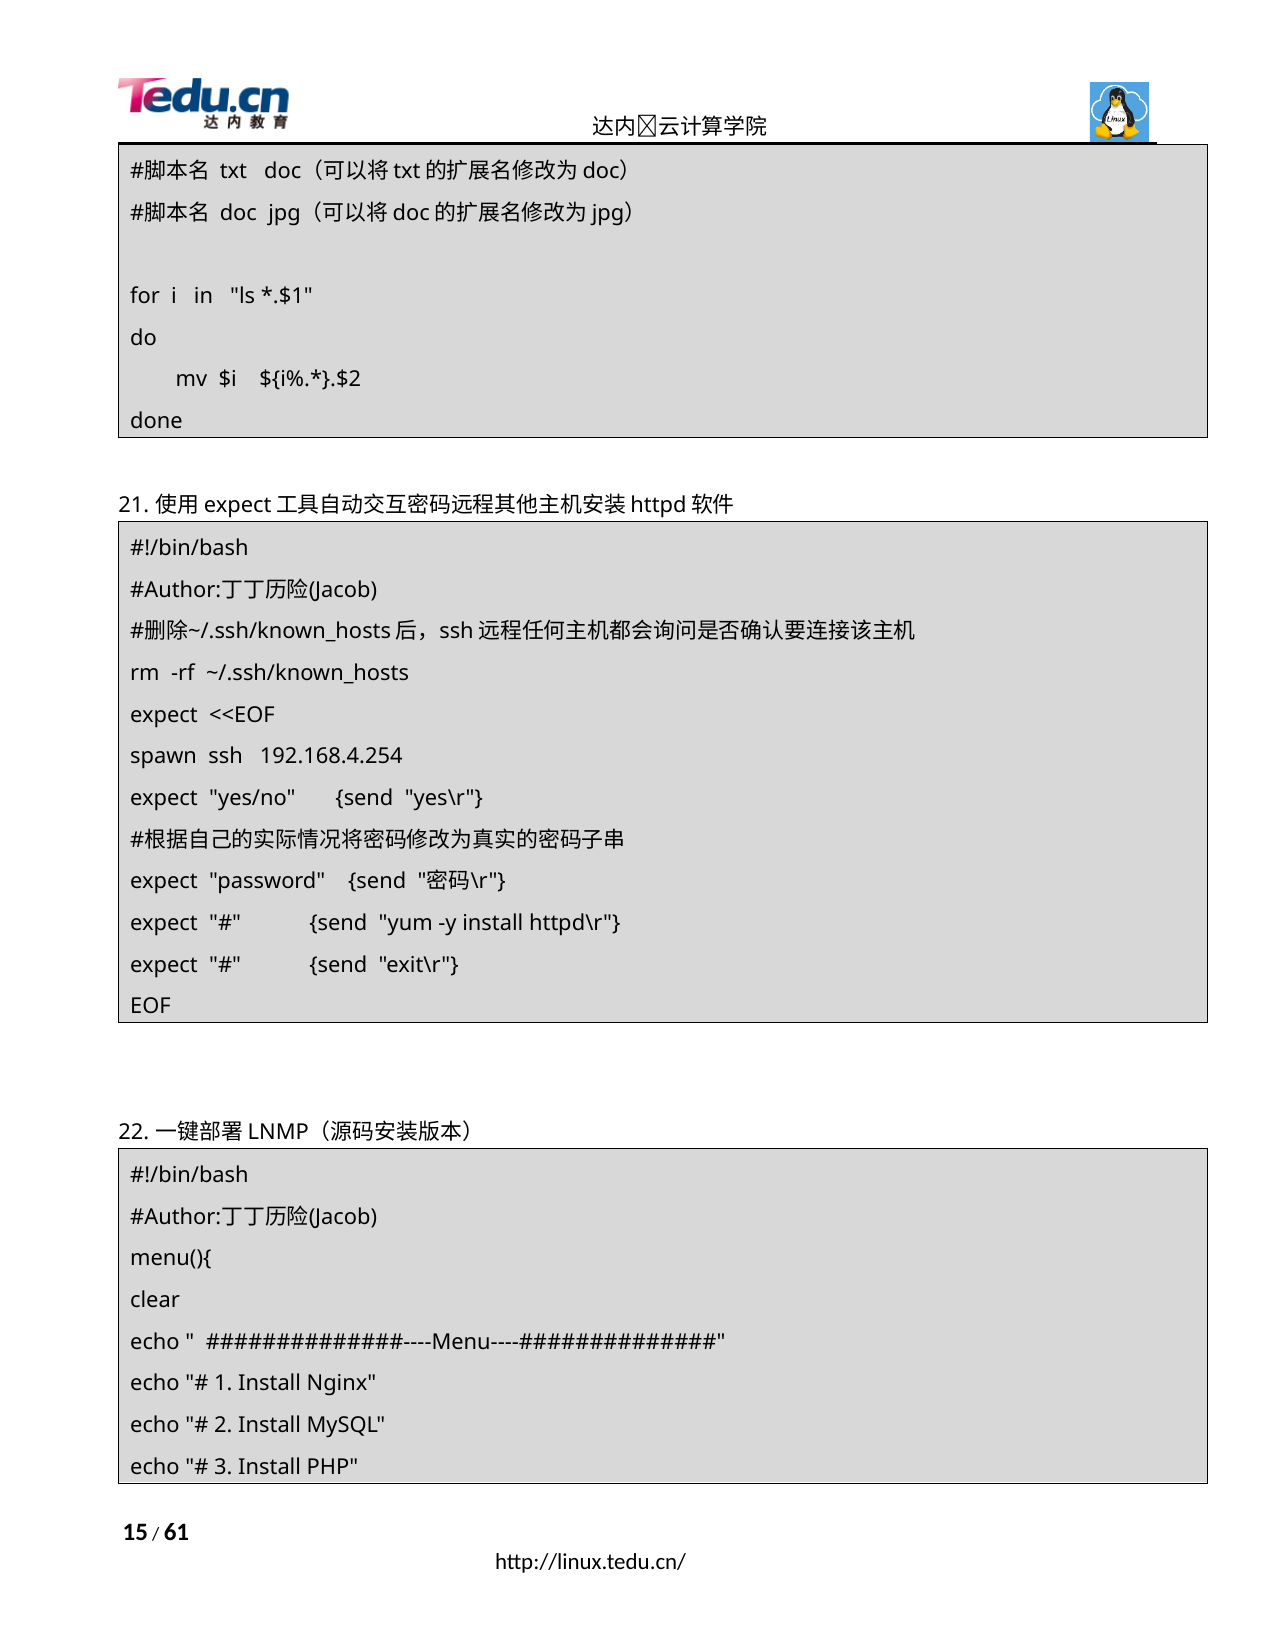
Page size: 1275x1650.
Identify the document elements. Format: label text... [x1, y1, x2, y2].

list 使用expect工具自动交互密码远程其他主机安装httpd软件 [118, 479, 1157, 521]
picture [118, 75, 294, 134]
picture [1089, 82, 1149, 142]
table_header #!/bin/bash #执行脚本时，需要给脚本添加位置参数 #脚本名 txt doc（可以将txt的扩展名修改为doc） #脚本名 doc jpg（可以将doc的扩展名修改为jpg） for i in "ls *.$1" do mv $i ${i%.*}.$2 done [119, 145, 1207, 437]
table_header #!/bin/bash #Author:丁丁历险(Jacob) #删除~/.ssh/known_hosts后，ssh远程任何主机都会询问是否确认要连接该主机 rm -rf ~/.ssh/known_hosts expect <<EOF spawn ssh 192.168.4.254 expect "yes/no" {send "yes\r"} #根据自己的实际情况将密码修改为真实的密码子串 expect "password" {send "密码\r"} expect "#" {send "yum -y install httpd\r"} expect "#" {send "exit\r"} EOF [119, 522, 1207, 1022]
list 一键部署LNMP（源码安装版本） [118, 1106, 1157, 1148]
